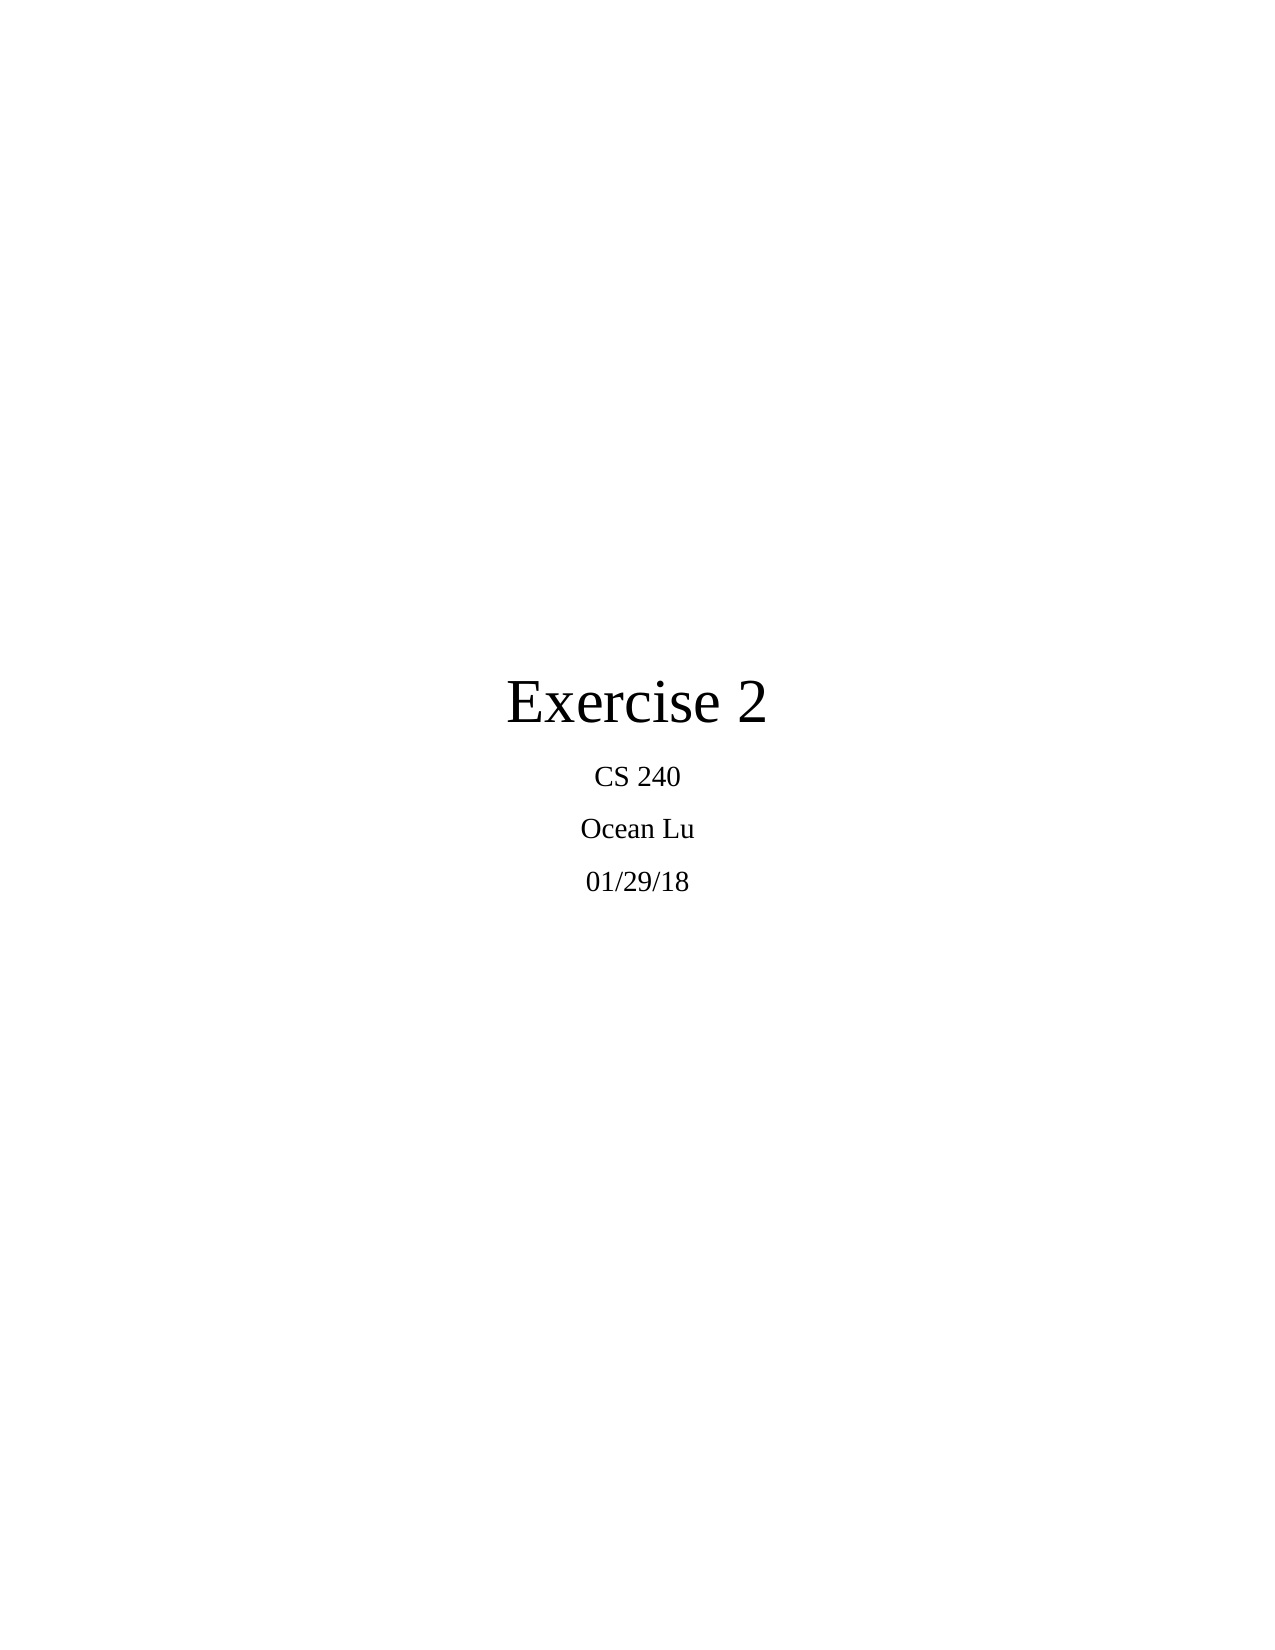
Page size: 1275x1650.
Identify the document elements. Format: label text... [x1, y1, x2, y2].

text Ocean Lu [187, 811, 1087, 845]
text CS 240 [187, 759, 1087, 792]
text 01/29/18 [187, 864, 1087, 898]
text Exercise 2 [187, 664, 1087, 736]
